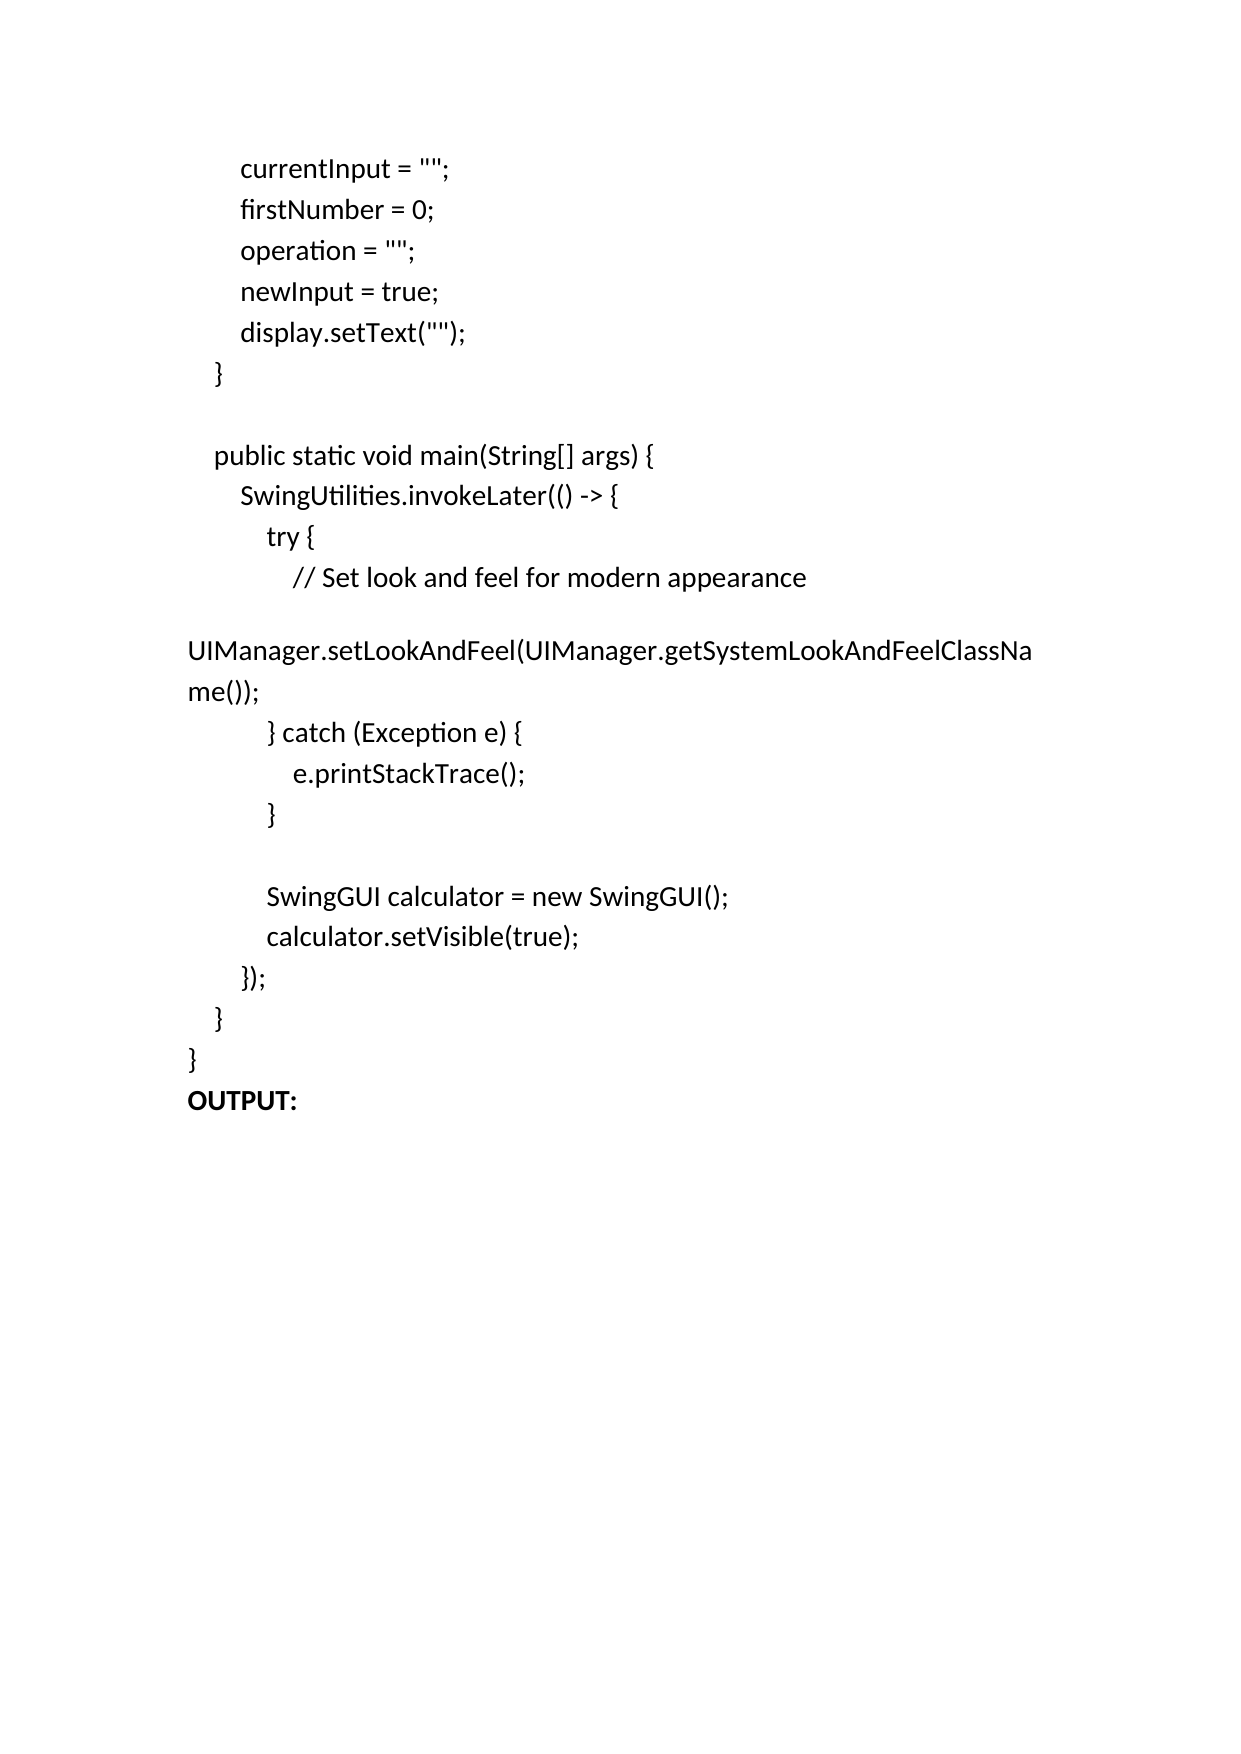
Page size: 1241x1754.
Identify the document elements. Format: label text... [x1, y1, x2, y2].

text OUTPUT: [187, 1082, 1053, 1118]
text try { [187, 518, 1053, 554]
text e.printStackTrace(); [187, 755, 1053, 790]
text SwingUtilities.invokeLater(() -> { [187, 477, 1053, 513]
text SwingGUI calculator = new SwingGUI(); [187, 878, 1053, 913]
text public static void main(String[] args) { [187, 437, 1053, 472]
text // Set look and feel for modern appearance [187, 559, 1053, 595]
text firstNumber = 0; [187, 191, 1053, 227]
text } [187, 1000, 1053, 1036]
text operation = ""; [187, 232, 1053, 267]
text UIManager.setLookAndFeel(UIManager.getSystemLookAndFeelClassName()); [187, 600, 1053, 708]
text } [187, 355, 1053, 390]
text } [187, 796, 1053, 831]
text display.setText(""); [187, 314, 1053, 349]
text calculator.setVisible(true); [187, 918, 1053, 954]
text }); [187, 959, 1053, 995]
text } [187, 1041, 1053, 1077]
text newInput = true; [187, 273, 1053, 308]
text currentInput = ""; [187, 150, 1053, 186]
text } catch (Exception e) { [187, 714, 1053, 749]
